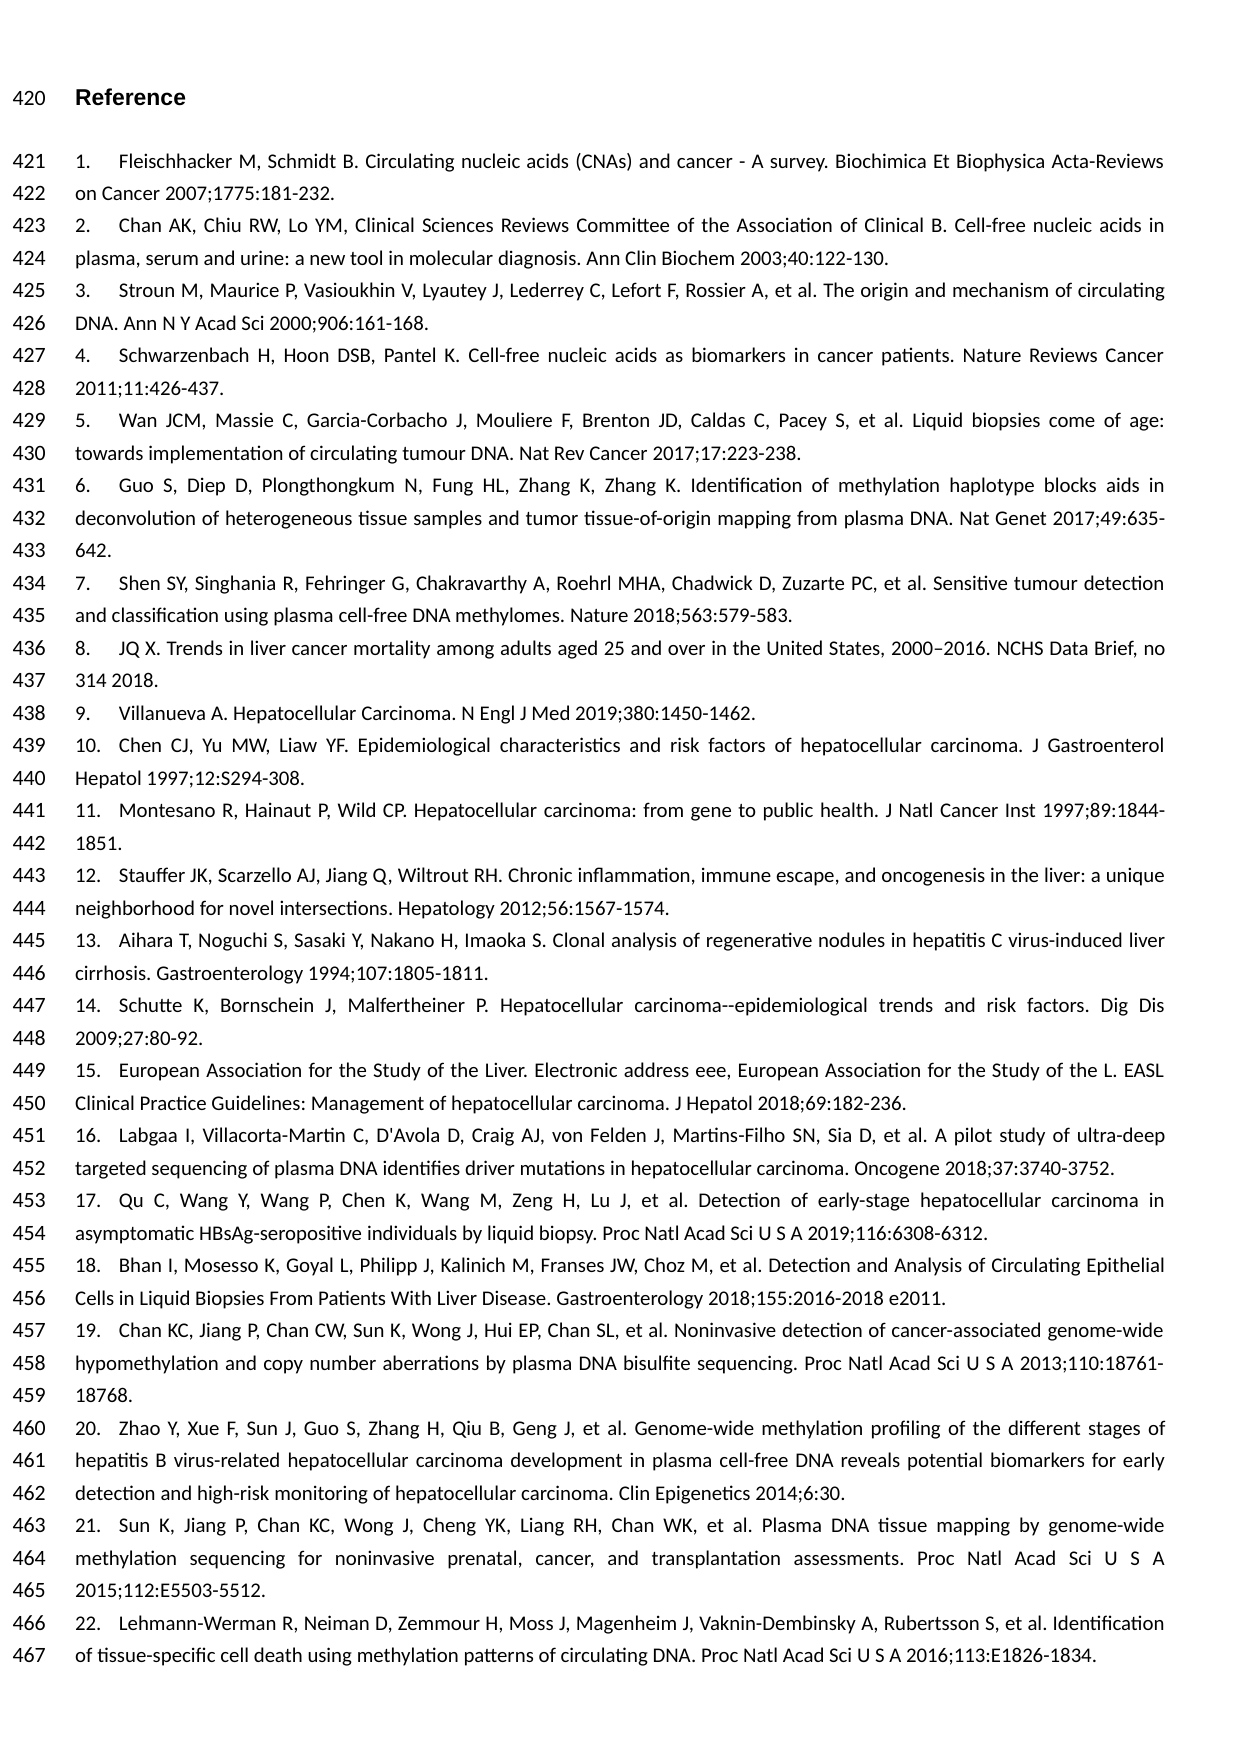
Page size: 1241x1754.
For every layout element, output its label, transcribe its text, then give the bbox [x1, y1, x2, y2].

text 2. Chan AK, Chiu RW, Lo YM, Clinical Sciences Reviews Committee of the Association of Clinical B. Cell-free nucleic acids in plasma, serum and urine: a new tool in molecular diagnosis. Ann Clin Biochem 2003;40:122-130. [75, 209, 1165, 274]
text 10. Chen CJ, Yu MW, Liaw YF. Epidemiological characteristics and risk factors of hepatocellular carcinoma. J Gastroenterol Hepatol 1997;12:S294-308. [75, 729, 1165, 794]
text 14. Schutte K, Bornschein J, Malfertheiner P. Hepatocellular carcinoma--epidemiological trends and risk factors. Dig Dis 2009;27:80-92. [75, 989, 1165, 1054]
text 13. Aihara T, Noguchi S, Sasaki Y, Nakano H, Imaoka S. Clonal analysis of regenerative nodules in hepatitis C virus-induced liver cirrhosis. Gastroenterology 1994;107:1805-1811. [75, 924, 1165, 989]
text 21. Sun K, Jiang P, Chan KC, Wong J, Cheng YK, Liang RH, Chan WK, et al. Plasma DNA tissue mapping by genome-wide methylation sequencing for noninvasive prenatal, cancer, and transplantation assessments. Proc Natl Acad Sci U S A 2015;112:E5503-5512. [75, 1509, 1165, 1607]
text 5. Wan JCM, Massie C, Garcia-Corbacho J, Mouliere F, Brenton JD, Caldas C, Pacey S, et al. Liquid biopsies come of age: towards implementation of circulating tumour DNA. Nat Rev Cancer 2017;17:223-238. [75, 404, 1165, 469]
text 8. JQ X. Trends in liver cancer mortality among adults aged 25 and over in the United States, 2000–2016. NCHS Data Brief, no 314 2018. [75, 632, 1165, 697]
text 18. Bhan I, Mosesso K, Goyal L, Philipp J, Kalinich M, Franses JW, Choz M, et al. Detection and Analysis of Circulating Epithelial Cells in Liquid Biopsies From Patients With Liver Disease. Gastroenterology 2018;155:2016-2018 e2011. [75, 1249, 1165, 1314]
text 15. European Association for the Study of the Liver. Electronic address eee, European Association for the Study of the L. EASL Clinical Practice Guidelines: Management of hepatocellular carcinoma. J Hepatol 2018;69:182-236. [75, 1054, 1165, 1119]
text 12. Stauffer JK, Scarzello AJ, Jiang Q, Wiltrout RH. Chronic inflammation, immune escape, and oncogenesis in the liver: a unique neighborhood for novel intersections. Hepatology 2012;56:1567-1574. [75, 859, 1165, 924]
text 3. Stroun M, Maurice P, Vasioukhin V, Lyautey J, Lederrey C, Lefort F, Rossier A, et al. The origin and mechanism of circulating DNA. Ann N Y Acad Sci 2000;906:161-168. [75, 274, 1165, 339]
text 6. Guo S, Diep D, Plongthongkum N, Fung HL, Zhang K, Zhang K. Identification of methylation haplotype blocks aids in deconvolution of heterogeneous tissue samples and tumor tissue-of-origin mapping from plasma DNA. Nat Genet 2017;49:635-642. [75, 469, 1165, 567]
text 19. Chan KC, Jiang P, Chan CW, Sun K, Wong J, Hui EP, Chan SL, et al. Noninvasive detection of cancer-associated genome-wide hypomethylation and copy number aberrations by plasma DNA bisulfite sequencing. Proc Natl Acad Sci U S A 2013;110:18761-18768. [75, 1314, 1165, 1412]
text 9. Villanueva A. Hepatocellular Carcinoma. N Engl J Med 2019;380:1450-1462. [75, 697, 1165, 729]
text 16. Labgaa I, Villacorta-Martin C, D'Avola D, Craig AJ, von Felden J, Martins-Filho SN, Sia D, et al. A pilot study of ultra-deep targeted sequencing of plasma DNA identifies driver mutations in hepatocellular carcinoma. Oncogene 2018;37:3740-3752. [75, 1119, 1165, 1184]
text 1. Fleischhacker M, Schmidt B. Circulating nucleic acids (CNAs) and cancer - A survey. Biochimica Et Biophysica Acta-Reviews on Cancer 2007;1775:181-232. [75, 144, 1165, 209]
text 11. Montesano R, Hainaut P, Wild CP. Hepatocellular carcinoma: from gene to public health. J Natl Cancer Inst 1997;89:1844-1851. [75, 794, 1165, 859]
subtitle Reference [75, 81, 1165, 113]
text 17. Qu C, Wang Y, Wang P, Chen K, Wang M, Zeng H, Lu J, et al. Detection of early-stage hepatocellular carcinoma in asymptomatic HBsAg-seropositive individuals by liquid biopsy. Proc Natl Acad Sci U S A 2019;116:6308-6312. [75, 1184, 1165, 1249]
text 22. Lehmann-Werman R, Neiman D, Zemmour H, Moss J, Magenheim J, Vaknin-Dembinsky A, Rubertsson S, et al. Identification of tissue-specific cell death using methylation patterns of circulating DNA. Proc Natl Acad Sci U S A 2016;113:E1826-1834. [75, 1607, 1165, 1672]
text 7. Shen SY, Singhania R, Fehringer G, Chakravarthy A, Roehrl MHA, Chadwick D, Zuzarte PC, et al. Sensitive tumour detection and classification using plasma cell-free DNA methylomes. Nature 2018;563:579-583. [75, 567, 1165, 632]
text 20. Zhao Y, Xue F, Sun J, Guo S, Zhang H, Qiu B, Geng J, et al. Genome-wide methylation profiling of the different stages of hepatitis B virus-related hepatocellular carcinoma development in plasma cell-free DNA reveals potential biomarkers for early detection and high-risk monitoring of hepatocellular carcinoma. Clin Epigenetics 2014;6:30. [75, 1412, 1165, 1509]
text 4. Schwarzenbach H, Hoon DSB, Pantel K. Cell-free nucleic acids as biomarkers in cancer patients. Nature Reviews Cancer 2011;11:426-437. [75, 339, 1165, 404]
